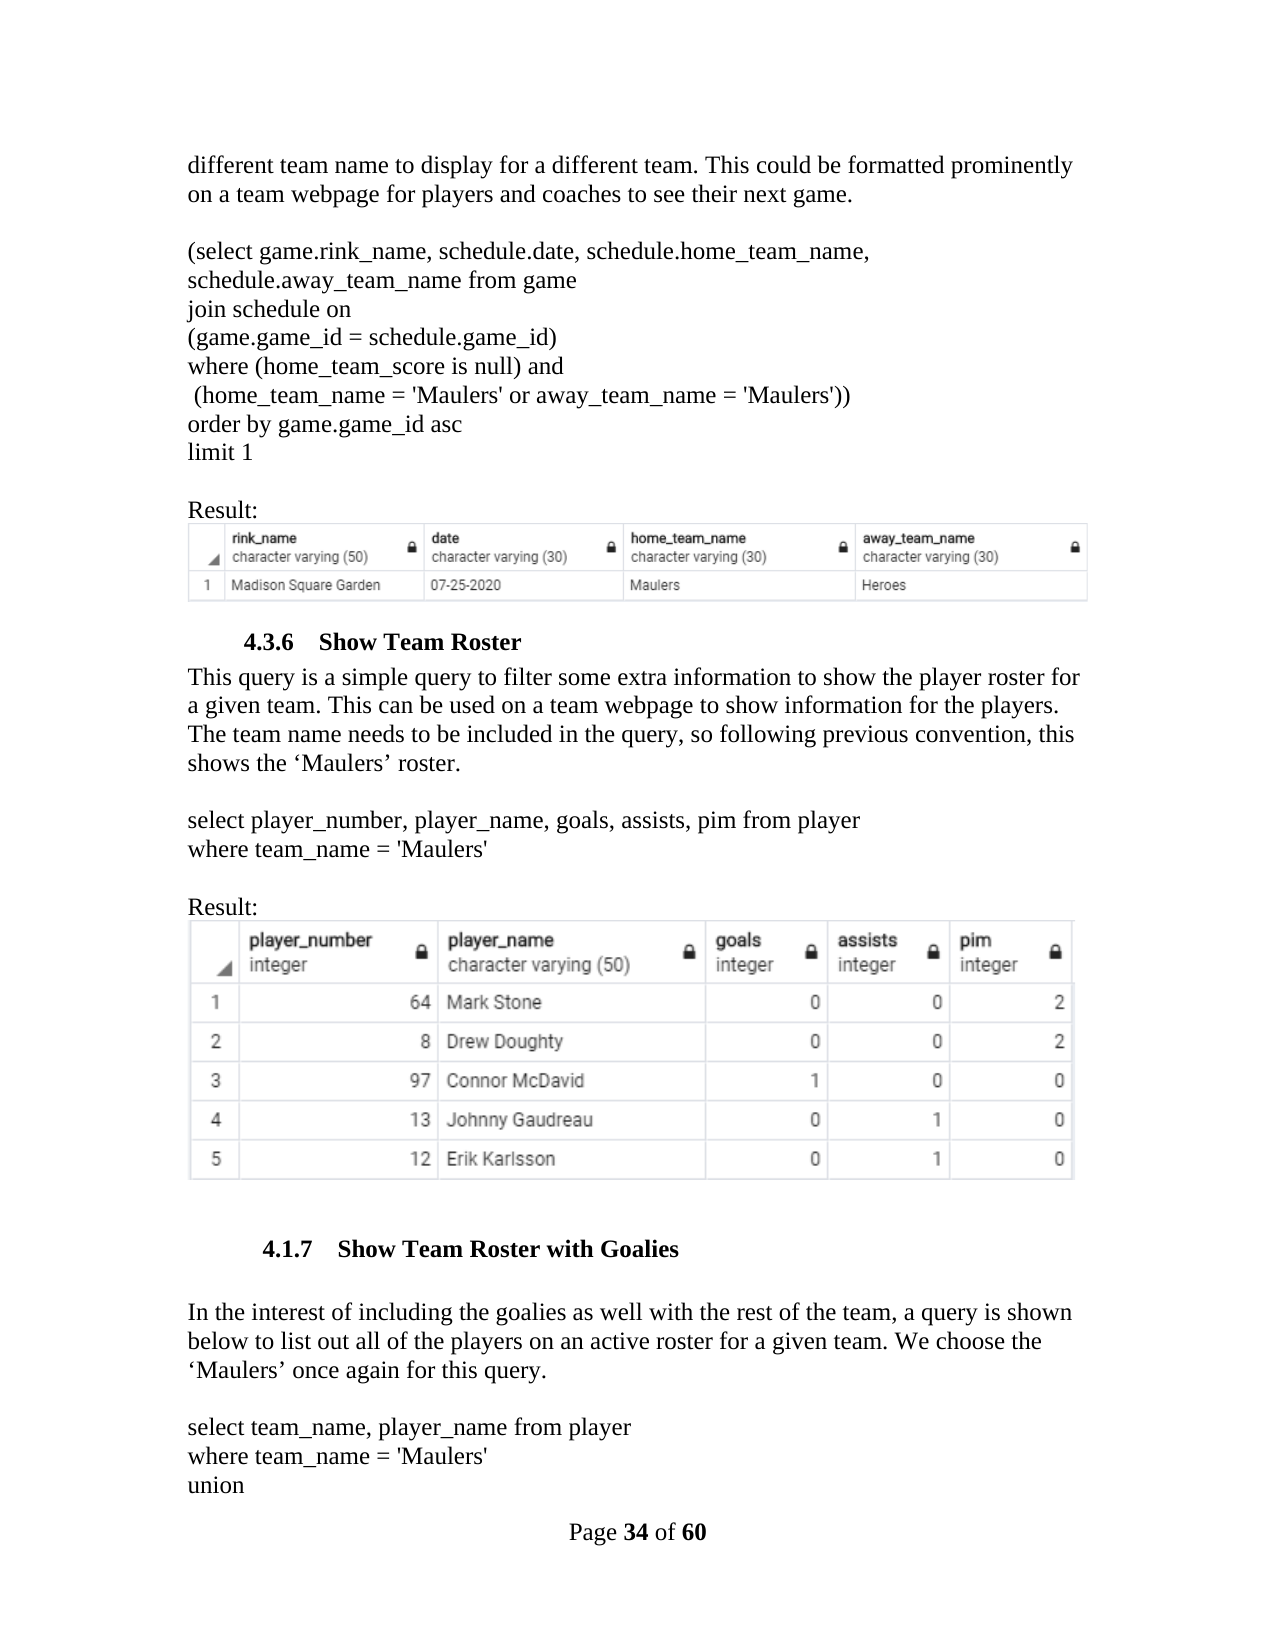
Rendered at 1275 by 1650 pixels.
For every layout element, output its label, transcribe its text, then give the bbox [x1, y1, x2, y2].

text (home_team_name = 'Maulers' or away_team_name = 'Maulers')) [187, 380, 1087, 409]
text where team_name = 'Maulers' [187, 834, 1087, 863]
picture [187, 920, 1075, 1180]
text order by game.game_id asc [187, 409, 1087, 437]
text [187, 150, 1087, 207]
text where team_name = 'Maulers' [187, 1441, 1087, 1470]
text (game.game_id = schedule.game_id) [187, 322, 1087, 351]
text select player_number, player_name, goals, assists, pim from player [187, 806, 1087, 834]
text Result: [187, 495, 1087, 523]
text select team_name, player_name from player [187, 1412, 1087, 1441]
text Result: [187, 892, 1087, 921]
subtitle Show Team Roster [244, 627, 1087, 656]
text (select game.rink_name, schedule.date, schedule.home_team_name, schedule.away_team_name from game [187, 236, 1087, 294]
subtitle Show Team Roster with Goalies [262, 1234, 1087, 1262]
text union [187, 1470, 1087, 1499]
text limit 1 [187, 437, 1087, 466]
picture [187, 523, 1088, 602]
text where (home_team_score is null) and [187, 351, 1087, 380]
text join schedule on [187, 294, 1087, 322]
text In the interest of including the goalies as well with the rest of the team, a query is shown below to list out all of the players on an active roster for a given team. We choose the ‘Maulers’ once again for this query. [187, 1297, 1087, 1384]
text This query is a simple query to filter some extra information to show the player roster for a given team. This can be used on a team webpage to show information for the players. The team name needs to be included in the query, so following previous convention, this shows the ‘Maulers’ roster. [187, 662, 1087, 777]
